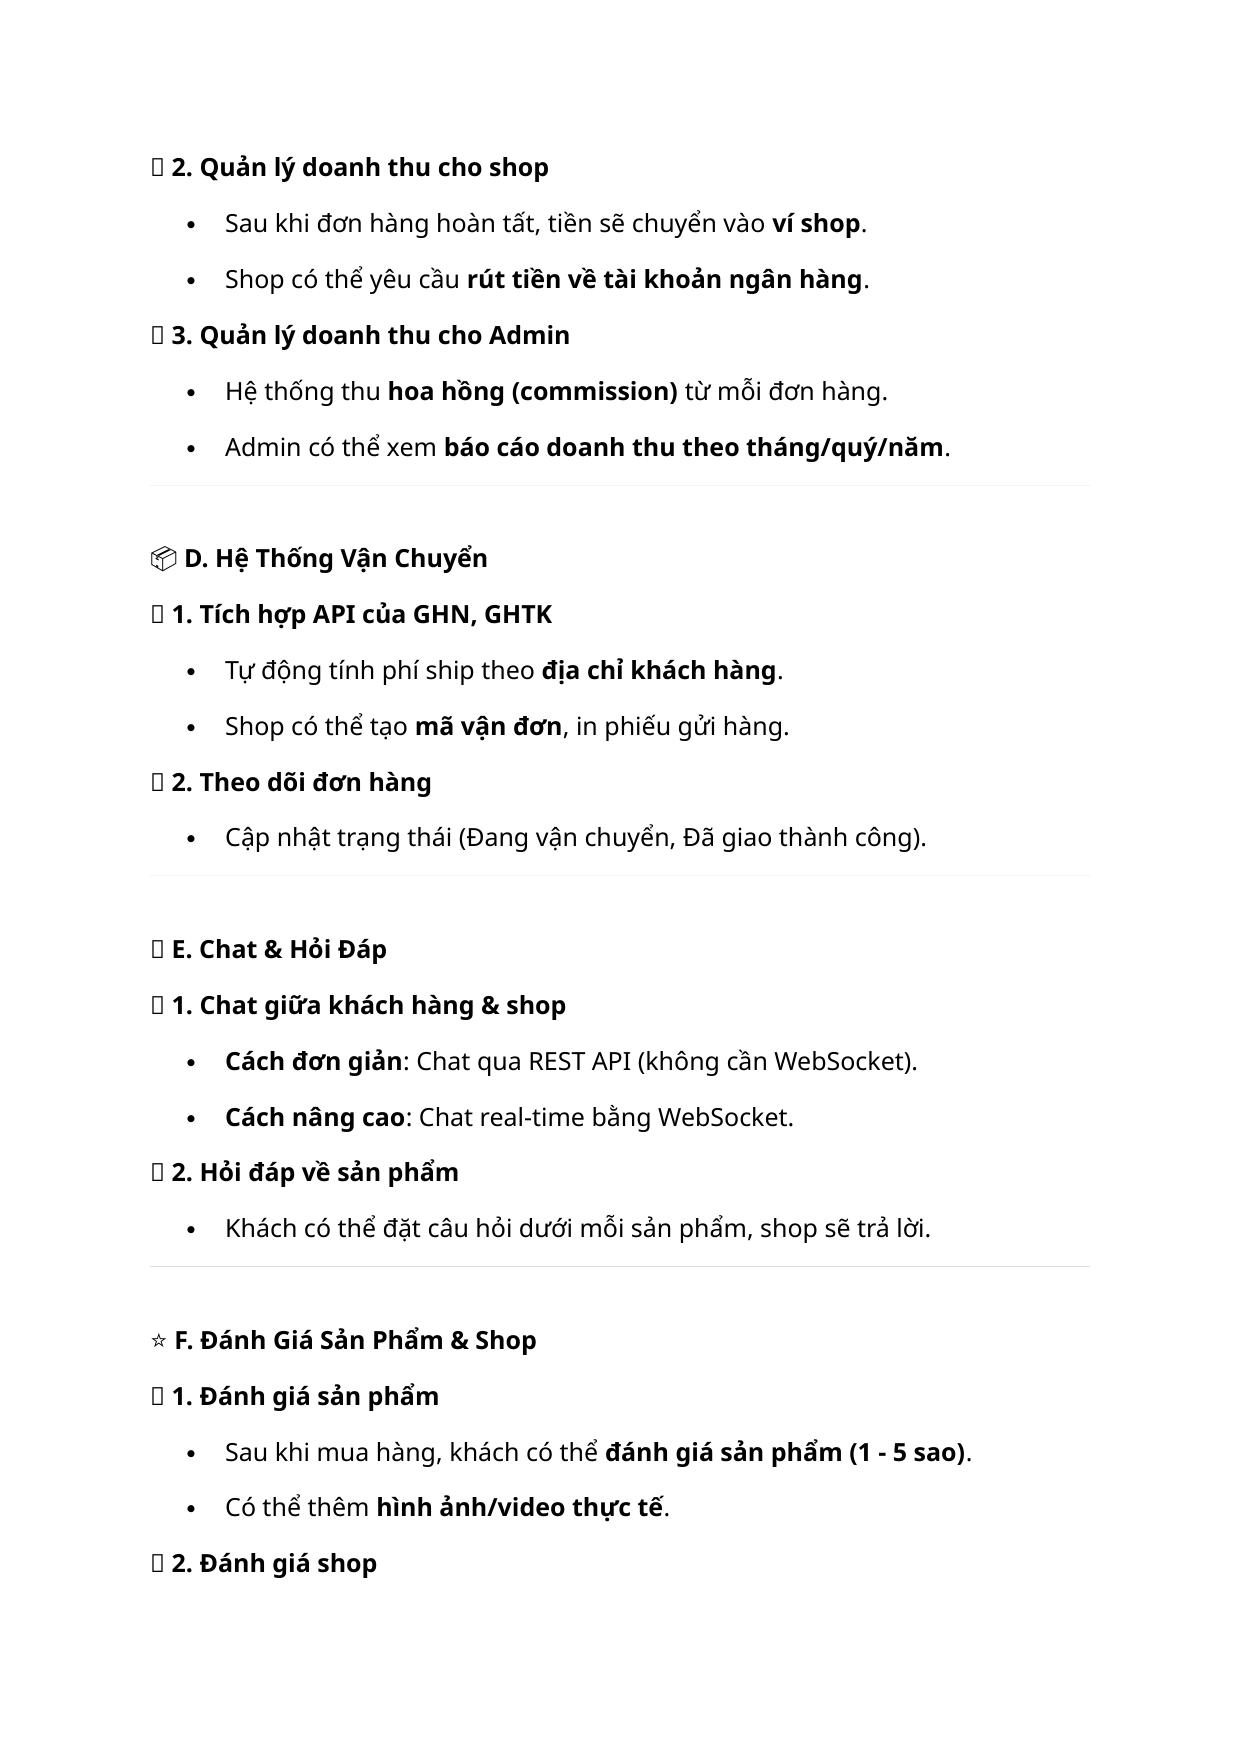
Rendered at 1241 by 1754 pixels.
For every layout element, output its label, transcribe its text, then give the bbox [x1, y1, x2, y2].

list Có thể thêm hình ảnh/video thực tế. [187, 1490, 1090, 1524]
list Hệ thống thu hoa hồng (commission) từ mỗi đơn hàng. [187, 373, 1090, 407]
list Tự động tính phí ship theo địa chỉ khách hàng. [187, 652, 1090, 687]
list Cập nhật trạng thái (Đang vận chuyển, Đã giao thành công). [187, 820, 1090, 854]
text 📌 3. Quản lý doanh thu cho Admin [150, 317, 1090, 352]
list Shop có thể tạo mã vận đơn, in phiếu gửi hàng. [187, 708, 1090, 742]
list Khách có thể đặt câu hỏi dưới mỗi sản phẩm, shop sẽ trả lời. [187, 1211, 1090, 1245]
text 📌 1. Đánh giá sản phẩm [150, 1378, 1090, 1412]
list Sau khi đơn hàng hoàn tất, tiền sẽ chuyển vào ví shop. [187, 206, 1090, 240]
text 📦 D. Hệ Thống Vận Chuyển [150, 541, 1090, 575]
text 📌 2. Hỏi đáp về sản phẩm [150, 1155, 1090, 1189]
text 📌 2. Quản lý doanh thu cho shop [150, 150, 1090, 184]
text 📌 1. Tích hợp API của GHN, GHTK [150, 597, 1090, 631]
list Cách nâng cao: Chat real-time bằng WebSocket. [187, 1099, 1090, 1133]
text 📌 2. Đánh giá shop [150, 1546, 1090, 1580]
text ⭐ F. Đánh Giá Sản Phẩm & Shop [150, 1322, 1090, 1357]
list Admin có thể xem báo cáo doanh thu theo tháng/quý/năm. [187, 429, 1090, 463]
list Sau khi mua hàng, khách có thể đánh giá sản phẩm (1 - 5 sao). [187, 1434, 1090, 1468]
list Cách đơn giản: Chat qua REST API (không cần WebSocket). [187, 1043, 1090, 1077]
text 📌 1. Chat giữa khách hàng & shop [150, 987, 1090, 1022]
text 📌 2. Theo dõi đơn hàng [150, 764, 1090, 798]
text 💬 E. Chat & Hỏi Đáp [150, 932, 1090, 966]
list Shop có thể yêu cầu rút tiền về tài khoản ngân hàng. [187, 262, 1090, 296]
